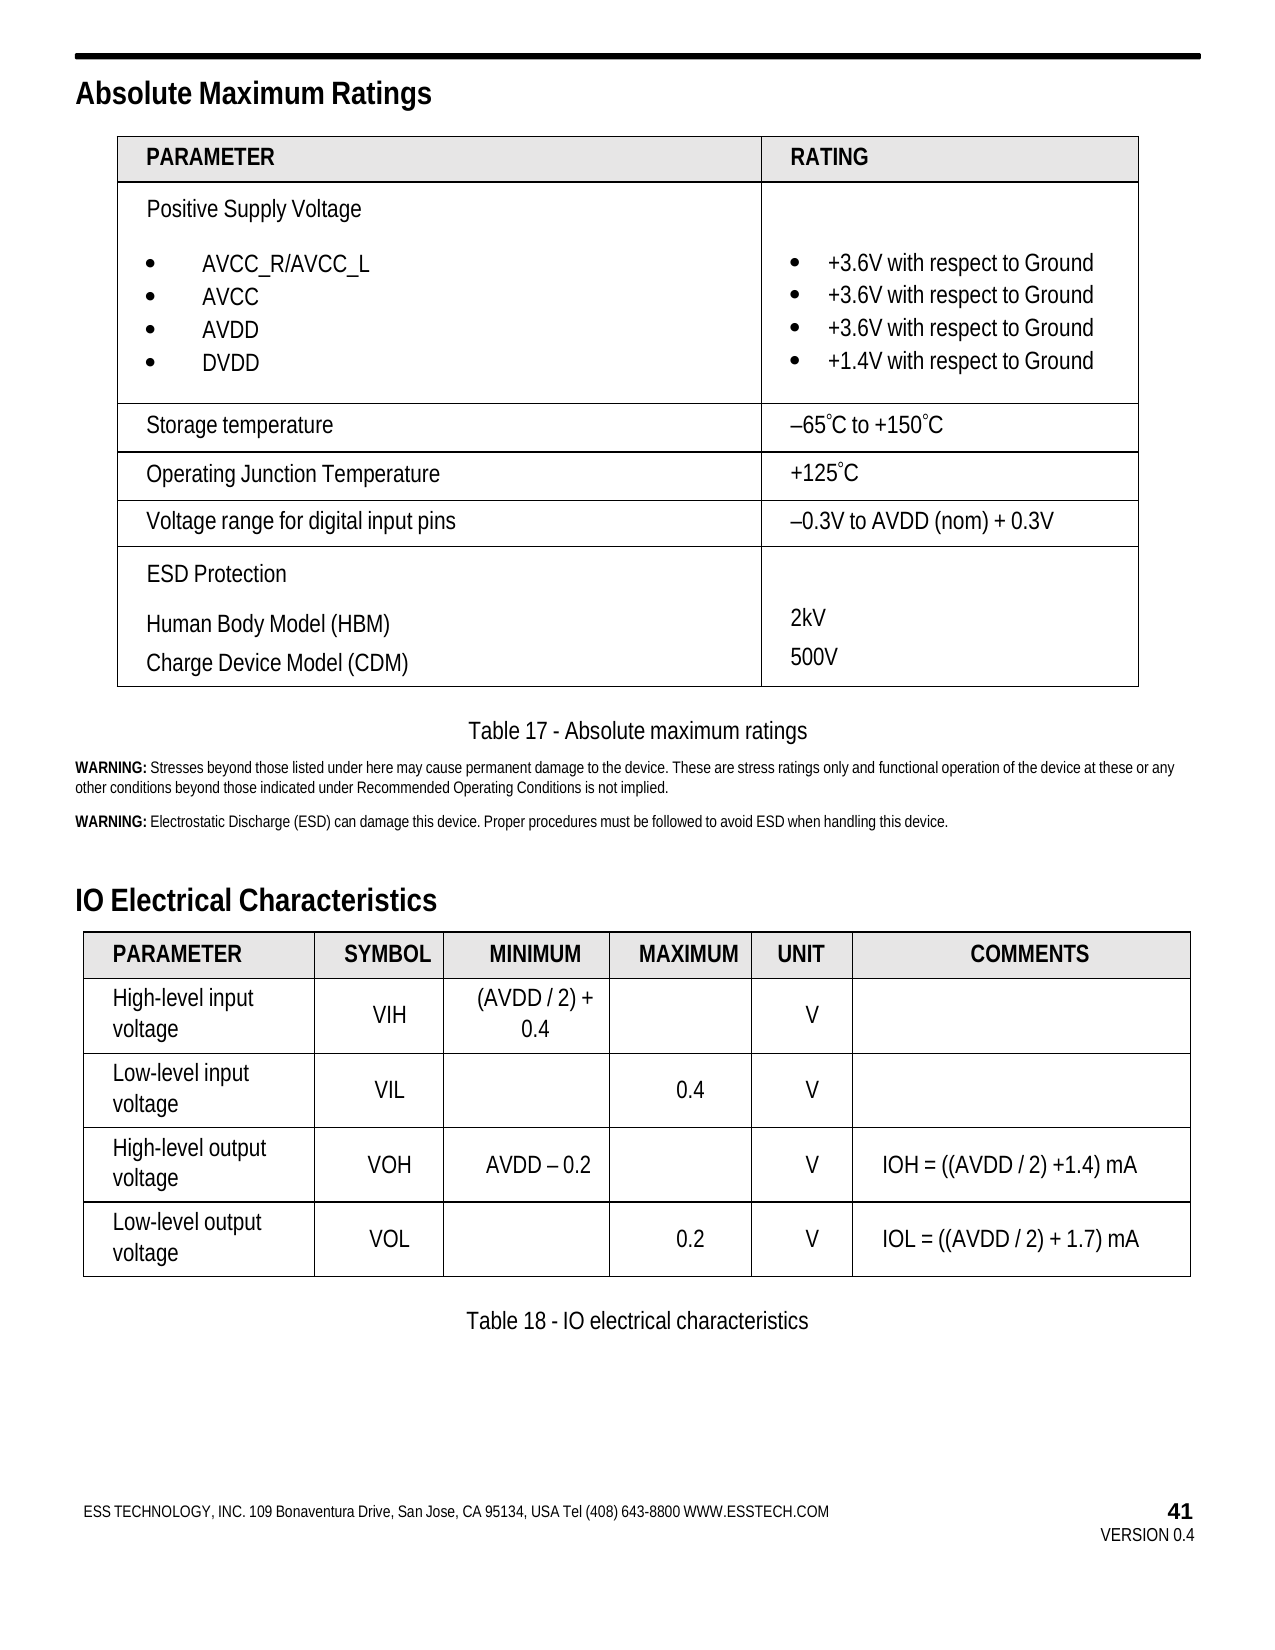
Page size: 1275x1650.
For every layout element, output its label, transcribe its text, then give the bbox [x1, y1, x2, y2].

table_header SYMBOL [315, 933, 443, 978]
table_cell Operating Junction Temperature [118, 453, 761, 500]
table_header MAXIMUM [610, 933, 751, 978]
table_cell Positive Supply Voltage AVCC_R/AVCC_L AVCC AVDD DVDD [118, 183, 761, 403]
table_header PARAMETER [118, 137, 761, 181]
table_header PARAMETER [84, 933, 314, 978]
table_cell [610, 1128, 751, 1201]
text IO Electrical Characteristics [75, 882, 1200, 919]
table_cell –65C to +150C [762, 404, 1138, 451]
table_cell Low-level input voltage [84, 1054, 314, 1127]
text Table 18 - IO electrical characteristics [466, 1306, 1200, 1335]
table_cell VIL [315, 1054, 443, 1127]
table_cell (AVDD / 2) + 0.4 [444, 979, 609, 1052]
table_cell VIH [315, 979, 443, 1052]
table_cell VOH [315, 1128, 443, 1201]
table_cell +3.6V with respect to Ground +3.6V with respect to Ground +3.6V with respect to Ground +1.4V with respect to Ground [762, 183, 1138, 403]
text Absolute Maximum Ratings [75, 74, 1200, 112]
table_header COMMENTS [853, 933, 1190, 978]
table_cell Voltage range for digital input pins [118, 501, 761, 546]
table_header RATING [762, 137, 1138, 181]
table_cell Storage temperature [118, 404, 761, 451]
table_cell 2kV 500V [762, 547, 1138, 686]
table_cell AVDD – 0.2 [444, 1128, 609, 1201]
table_cell ESD Protection Human Body Model (HBM) Charge Device Model (CDM) [118, 547, 761, 686]
table_cell 0.4 [610, 1054, 751, 1127]
table_cell High-level input voltage [84, 979, 314, 1052]
text WARNING: Stresses beyond those listed under here may cause permanent damage to the device. These are stress ratings only and functional operation of the device at these or any other conditions beyond those indicated under Recommended Operating Conditions is not implied. [75, 758, 1181, 797]
table_cell +125C [762, 453, 1138, 500]
text Table 17 - Absolute maximum ratings [468, 716, 1200, 745]
table_header UNIT [752, 933, 852, 978]
table_cell V [752, 1128, 852, 1201]
table_cell –0.3V to AVDD (nom) + 0.3V [762, 501, 1138, 546]
table_cell [444, 1054, 609, 1127]
table_cell V [752, 1203, 852, 1276]
table_cell [853, 979, 1190, 1052]
text WARNING: Electrostatic Discharge (ESD) can damage this device. Proper procedures must be followed to avoid ESD when handling this device. [75, 812, 1200, 831]
table_cell V [752, 1054, 852, 1127]
table_cell VOL [315, 1203, 443, 1276]
table_cell IOH = ((AVDD / 2) +1.4) mA [853, 1128, 1190, 1201]
table_cell [610, 979, 751, 1052]
table_cell V [752, 979, 852, 1052]
table_cell High-level output voltage [84, 1128, 314, 1201]
table_cell IOL = ((AVDD / 2) + 1.7) mA [853, 1203, 1190, 1276]
table_cell [444, 1203, 609, 1276]
table_cell [853, 1054, 1190, 1127]
text VERSION 0.4 [1100, 1525, 1200, 1546]
table_cell Low-level output voltage [84, 1203, 314, 1276]
table_cell 0.2 [610, 1203, 751, 1276]
text ESS TECHNOLOGY, INC. 109 Bonaventura Drive, San Jose, CA 95134, USA Tel (408) 643-8800 WWW.ESSTECH.COM 41 [83, 1498, 1200, 1524]
table_header MINIMUM [444, 933, 609, 978]
